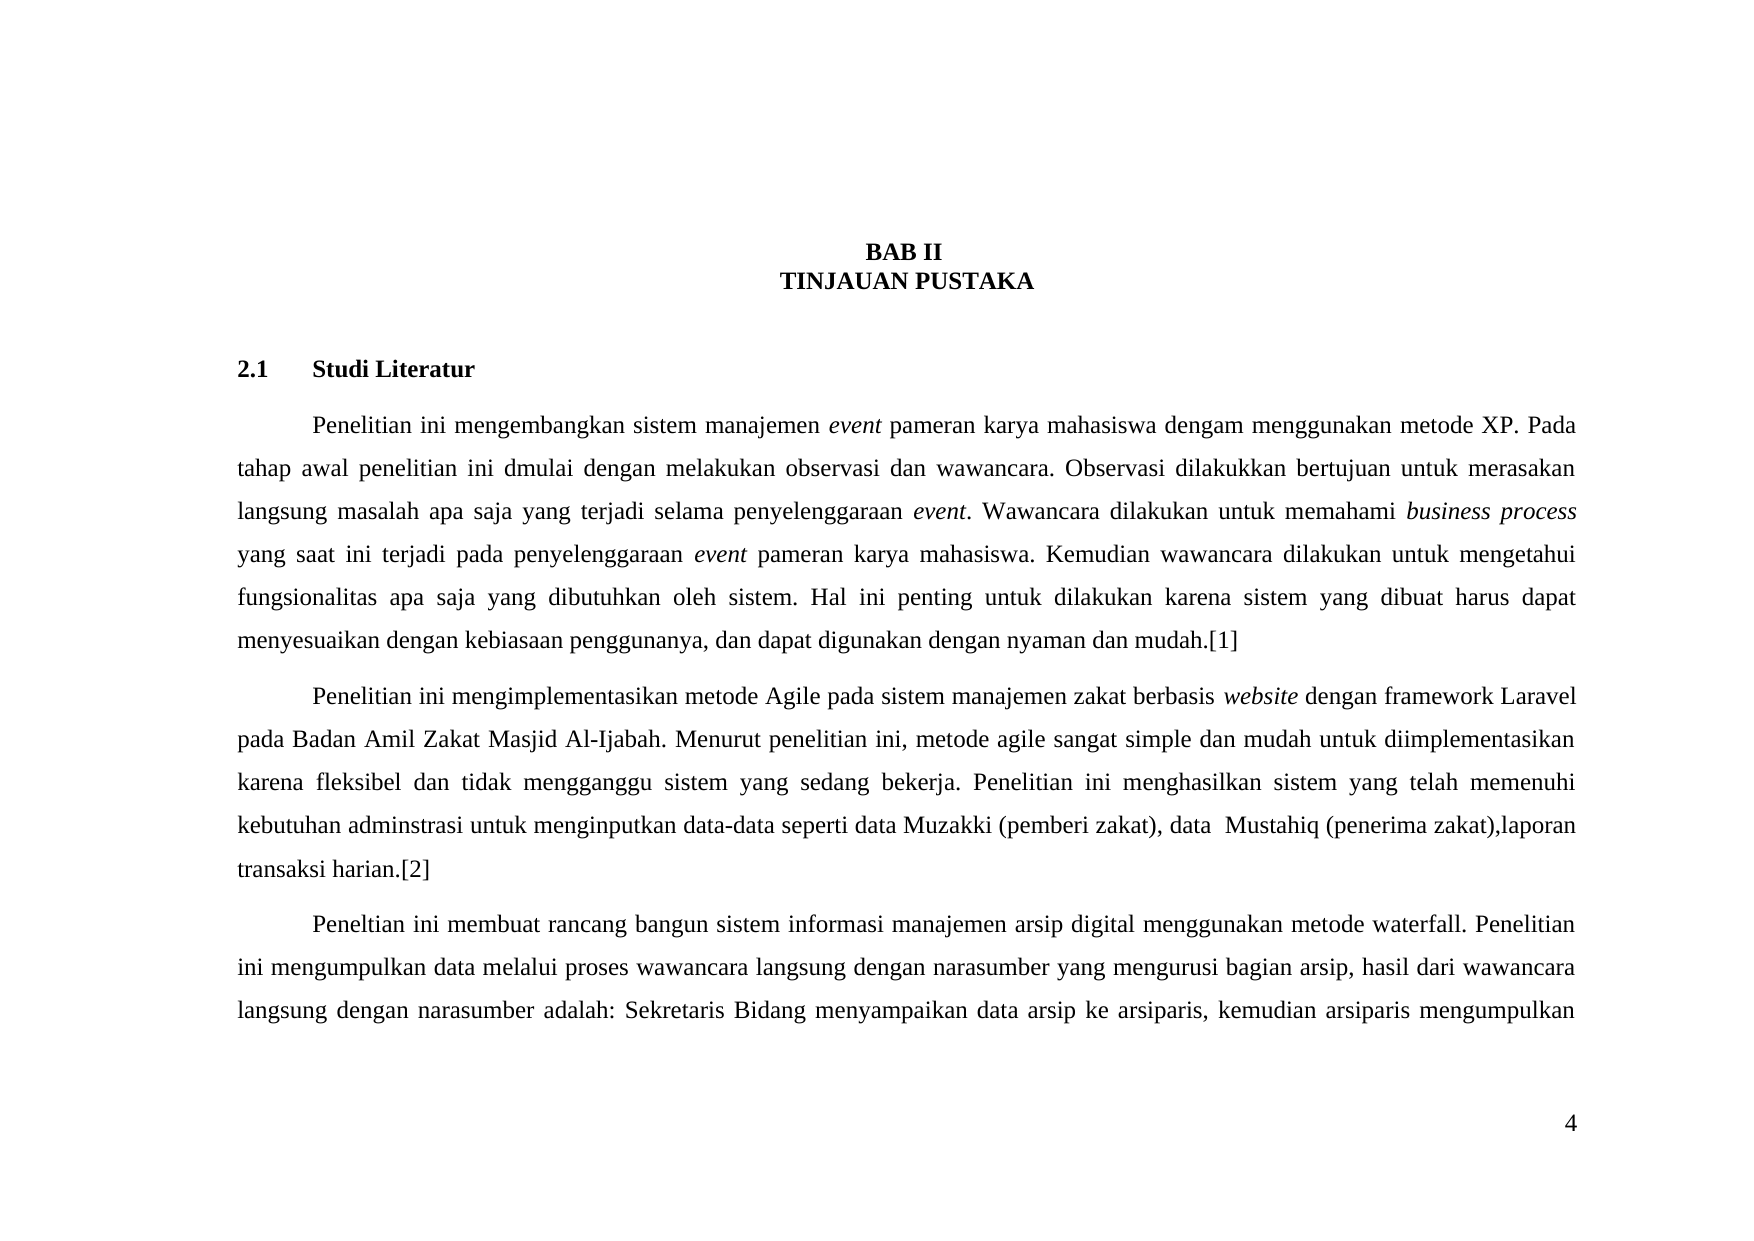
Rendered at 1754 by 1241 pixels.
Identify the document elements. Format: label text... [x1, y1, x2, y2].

subtitle BAB II TINJAUAN PUSTAKA [237, 237, 1577, 294]
subtitle Studi Literatur [237, 354, 1577, 383]
text Penelitian ini mengimplementasikan metode Agile pada sistem manajemen zakat berbasis website dengan framework Laravel pada Badan Amil Zakat Masjid Al-Ijabah. Menurut penelitian ini, metode agile sangat simple dan mudah untuk diimplementasikan karena fleksibel dan tidak mengganggu sistem yang sedang bekerja. Penelitian ini menghasilkan sistem yang telah memenuhi kebutuhan adminstrasi untuk menginputkan data-data seperti data Muzakki (pemberi zakat), data Mustahiq (penerima zakat),laporan transaksi harian. [237, 681, 1577, 882]
text Penelitian ini mengembangkan sistem manajemen event pameran karya mahasiswa dengam menggunakan metode XP. Pada tahap awal penelitian ini dmulai dengan melakukan observasi dan wawancara. Observasi dilakukkan bertujuan untuk merasakan langsung masalah apa saja yang terjadi selama penyelenggaraan event. Wawancara dilakukan untuk memahami business process yang saat ini terjadi pada penyelenggaraan event pameran karya mahasiswa. Kemudian wawancara dilakukan untuk mengetahui fungsionalitas apa saja yang dibutuhkan oleh sistem. Hal ini penting untuk dilakukan karena sistem yang dibuat harus dapat menyesuaikan dengan kebiasaan penggunanya, dan dapat digunakan dengan nyaman dan mudah. [237, 410, 1577, 654]
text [237, 909, 1577, 1024]
